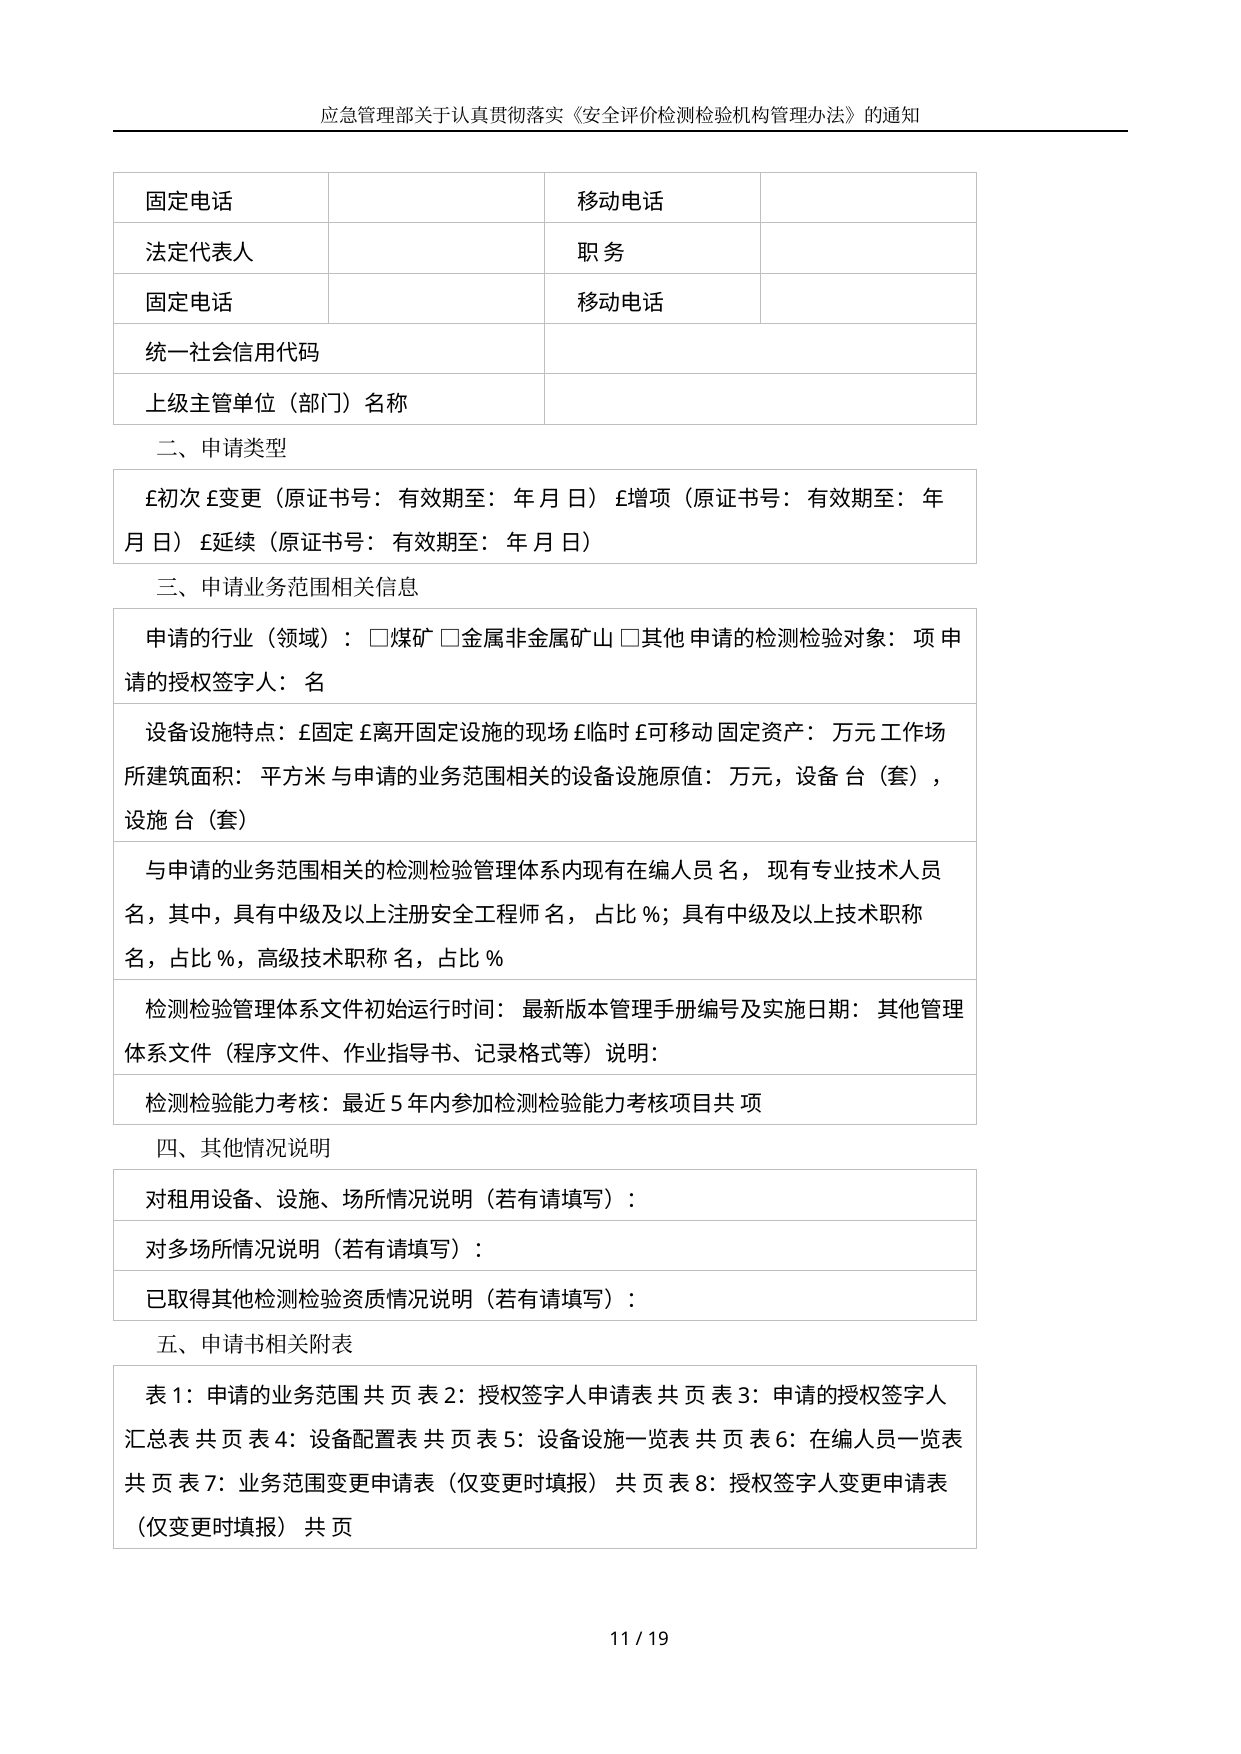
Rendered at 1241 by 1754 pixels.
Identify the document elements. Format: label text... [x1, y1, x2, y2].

table_header 申请的行业（领域）： □煤矿 □金属非金属矿山 □其他 申请的检测检验对象： 项 申请的授权签字人： 名 [114, 609, 976, 702]
text 五、申请书相关附表 [112, 1321, 1128, 1365]
text 二、申请类型 [112, 424, 1128, 469]
table_cell [329, 173, 544, 222]
table_cell [761, 223, 976, 273]
table_header £初次 £变更（原证书号： 有效期至： 年 月 日） £增项（原证书号： 有效期至： 年 月 日） £延续（原证书号： 有效期至： 年 月 日） [114, 470, 976, 563]
table_cell 职 务 [545, 223, 760, 273]
table_cell 对多场所情况说明（若有请填写）： [114, 1221, 976, 1270]
table_cell [545, 324, 976, 373]
table_cell [545, 374, 976, 423]
table_cell 法定代表人 [114, 223, 328, 273]
table_cell 上级主管单位（部门）名称 [114, 374, 544, 423]
table_cell 固定电话 [114, 274, 328, 323]
table_cell 移动电话 [545, 274, 760, 323]
table_cell [761, 173, 976, 222]
table_cell 与申请的业务范围相关的检测检验管理体系内现有在编人员 名， 现有专业技术人员 名，其中，具有中级及以上注册安全工程师 名， 占比 %；具有中级及以上技术职称 名，占比 %，高级技术职称 名，占比 % [114, 842, 976, 979]
text 三、申请业务范围相关信息 [112, 564, 1128, 608]
table_cell [761, 274, 976, 323]
table_header 对租用设备、设施、场所情况说明（若有请填写）： [114, 1170, 976, 1219]
table_cell 移动电话 [545, 173, 760, 222]
table_cell 已取得其他检测检验资质情况说明（若有请填写）： [114, 1271, 976, 1320]
table_cell 检测检验管理体系文件初始运行时间： 最新版本管理手册编号及实施日期： 其他管理体系文件（程序文件、作业指导书、记录格式等）说明： [114, 980, 976, 1074]
table_cell 设备设施特点：£固定 £离开固定设施的现场 £临时 £可移动 固定资产： 万元 工作场所建筑面积： 平方米 与申请的业务范围相关的设备设施原值： 万元，设备 台（套）， 设施 台（套） [114, 704, 976, 841]
table_cell 固定电话 [114, 173, 328, 222]
table_header 表1：申请的业务范围 共 页 表2：授权签字人申请表 共 页 表3：申请的授权签字人汇总表 共 页 表4：设备配置表 共 页 表5：设备设施一览表 共 页 表6：在编人员一览表 共 页 表7：业务范围变更申请表（仅变更时填报） 共 页 表8：授权签字人变更申请表（仅变更时填报） 共 页 [114, 1366, 976, 1548]
text 四、其他情况说明 [112, 1125, 1128, 1169]
table_cell 统一社会信用代码 [114, 324, 544, 373]
table_cell [329, 274, 544, 323]
table_cell [329, 223, 544, 273]
table_cell 检测检验能力考核：最近5年内参加检测检验能力考核项目共 项 [114, 1075, 976, 1124]
